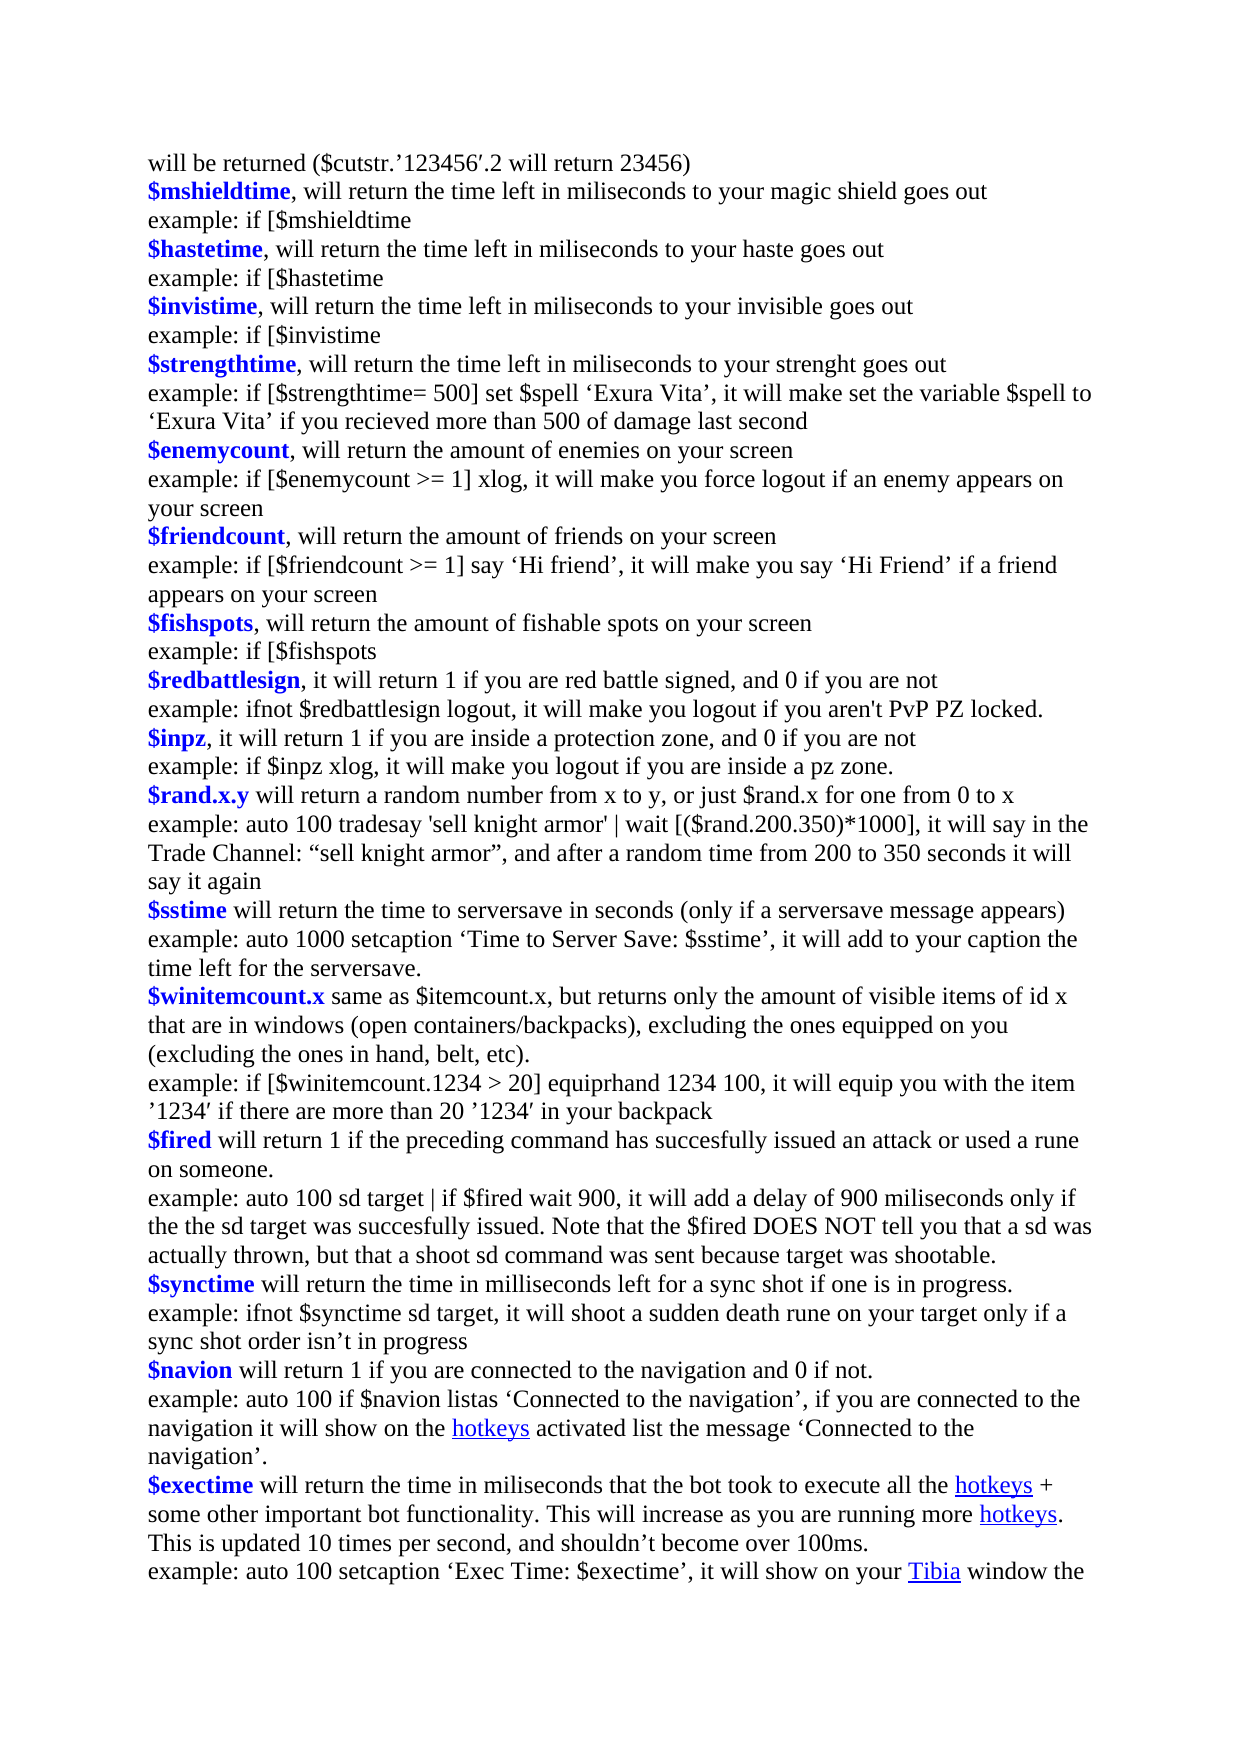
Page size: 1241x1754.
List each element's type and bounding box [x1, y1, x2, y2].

text [148, 148, 1093, 1585]
